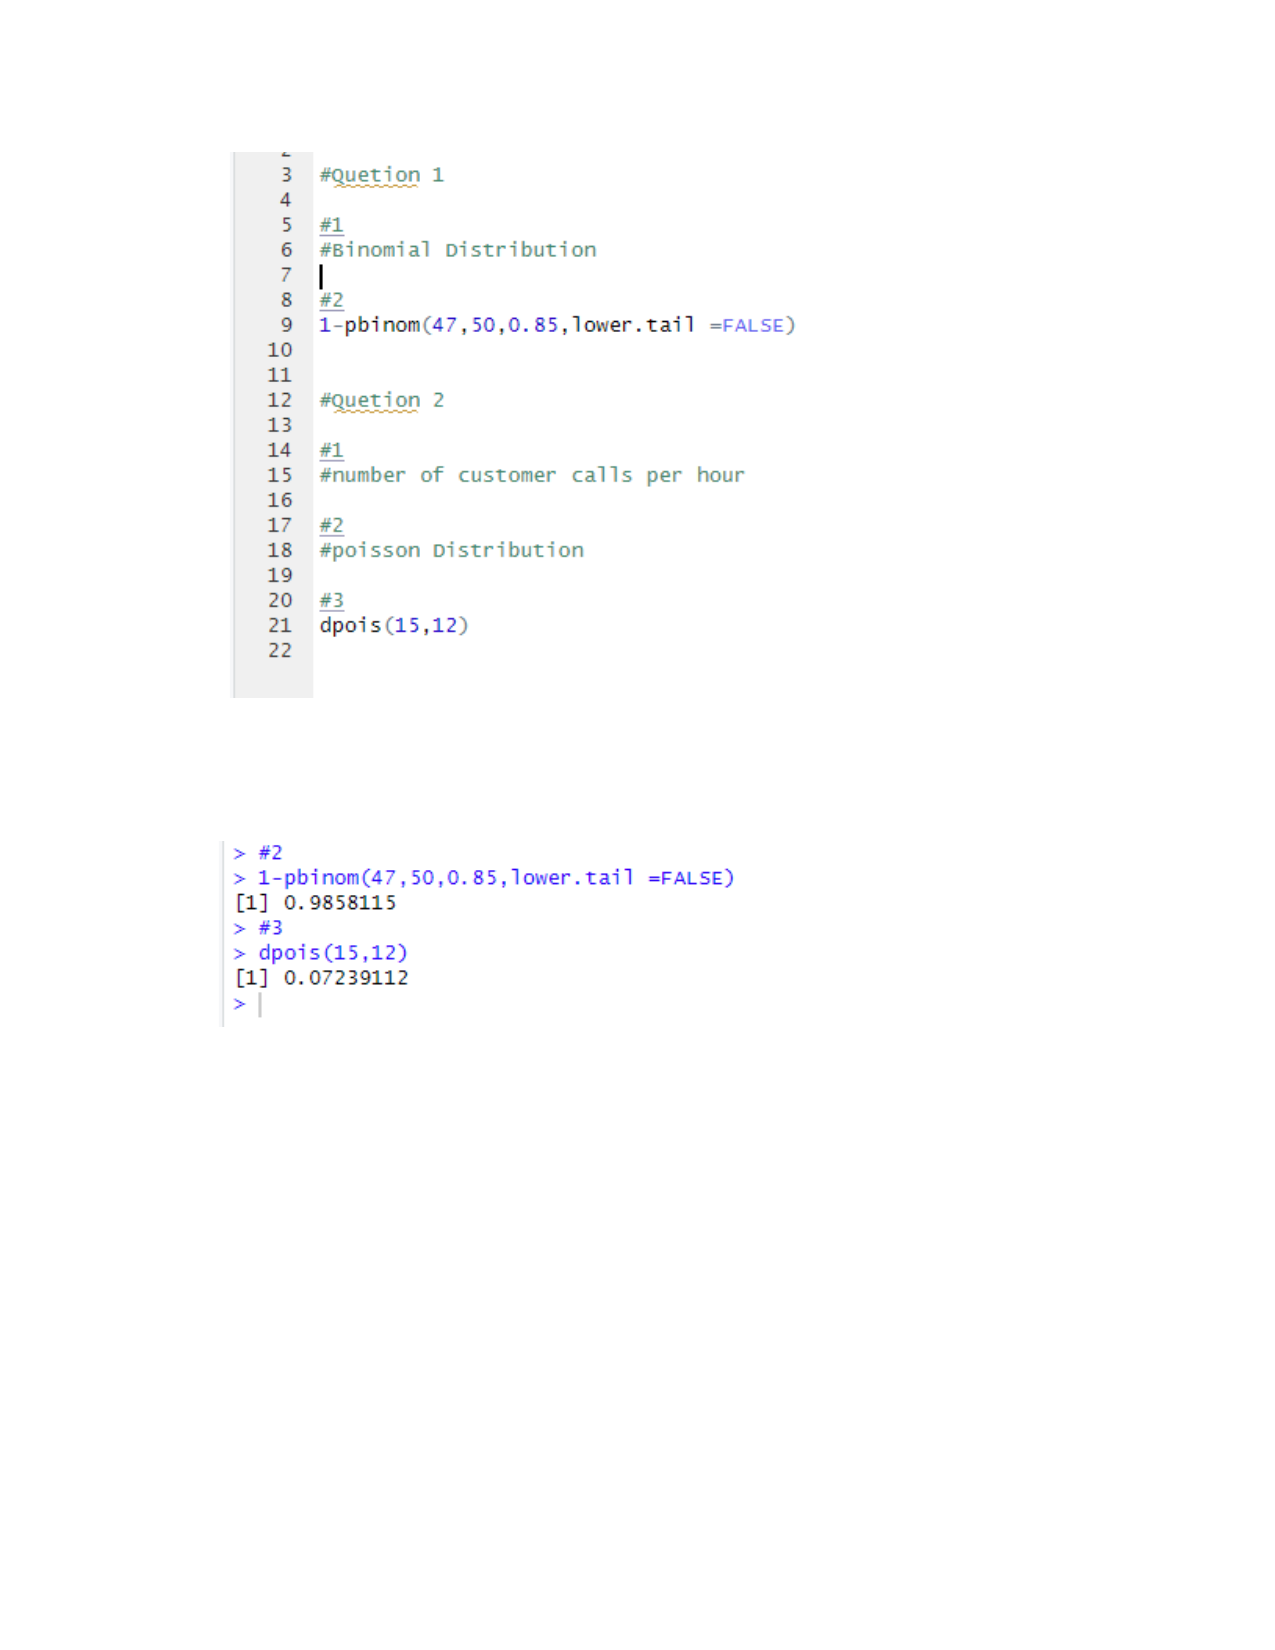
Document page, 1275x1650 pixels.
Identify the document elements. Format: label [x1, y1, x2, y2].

picture [218, 841, 1035, 1027]
picture [229, 152, 1046, 698]
